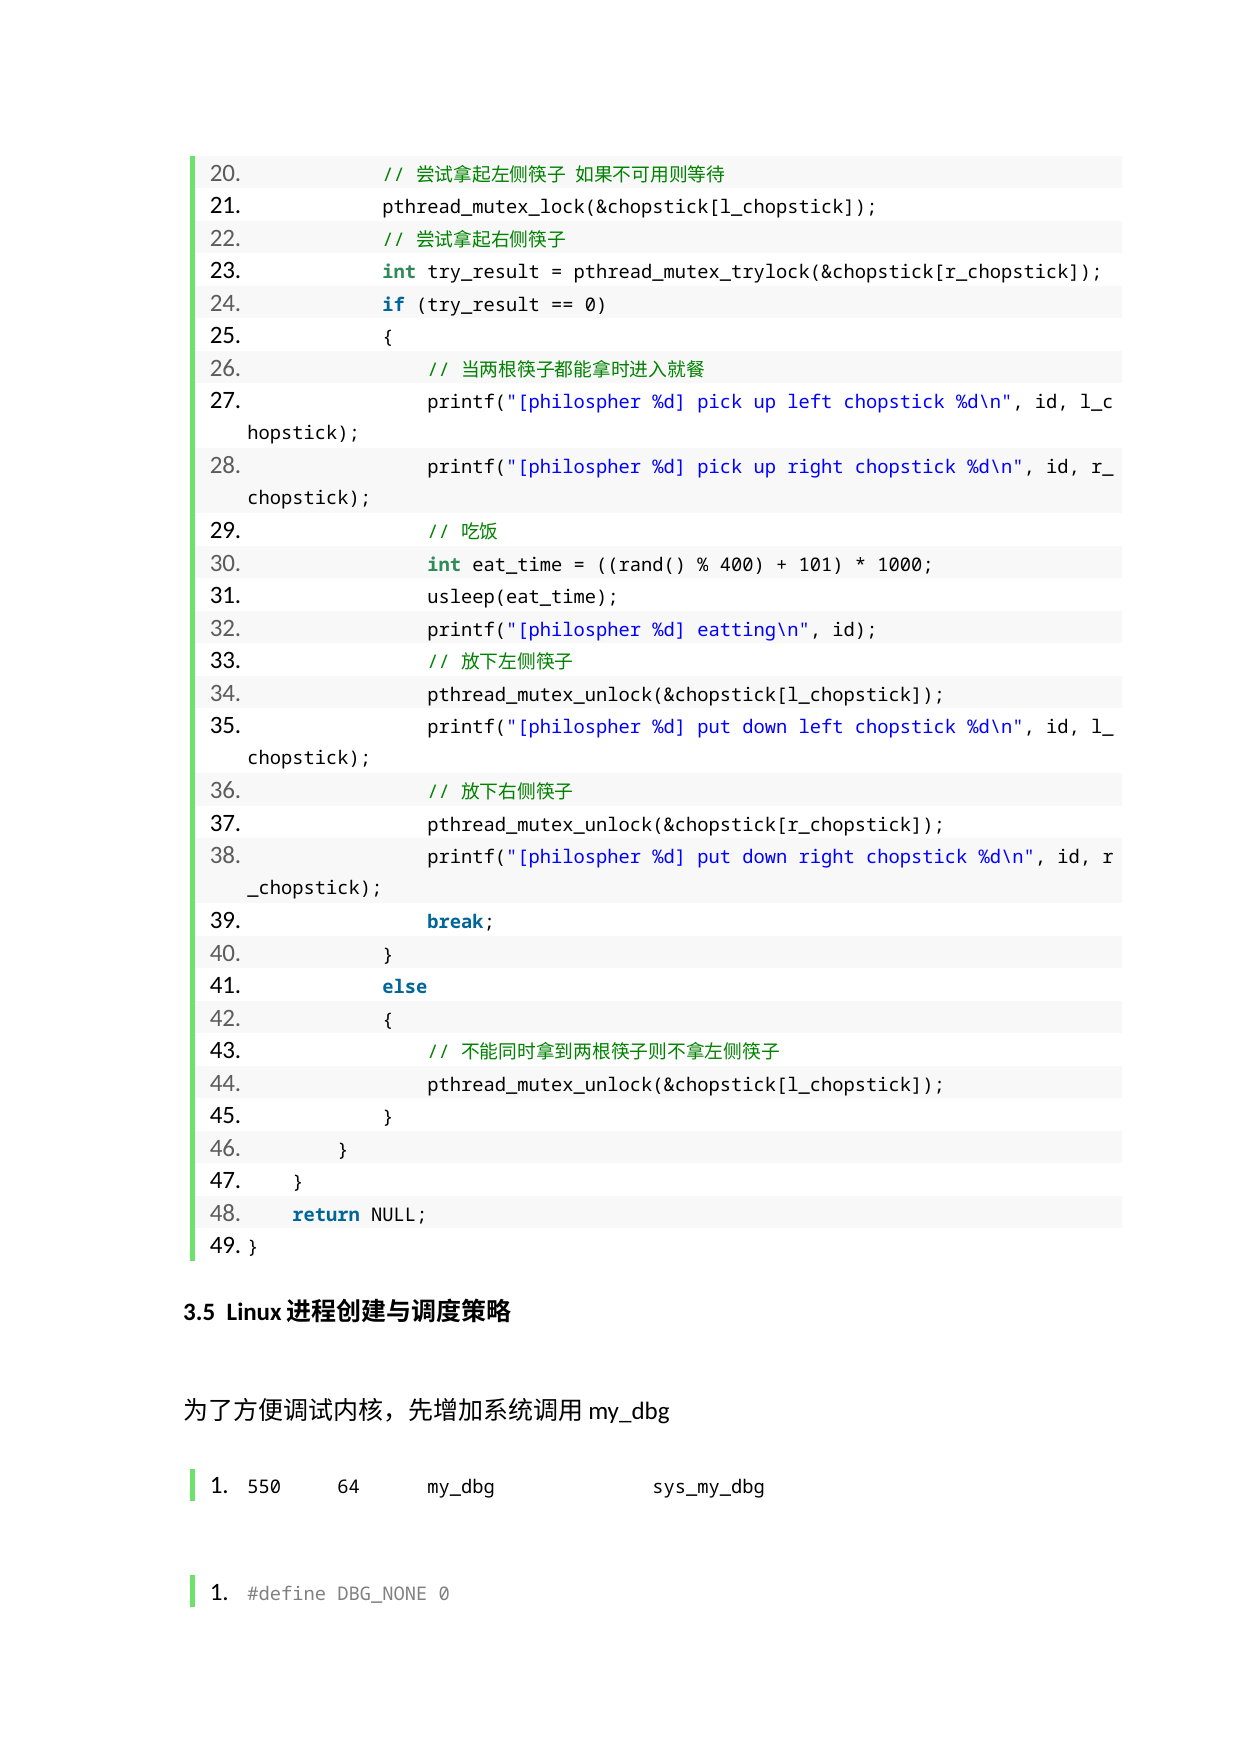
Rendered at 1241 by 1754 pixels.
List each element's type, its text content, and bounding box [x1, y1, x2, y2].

list int try_result = pthread_mutex_trylock(&chopstick[r_chopstick]); [195, 253, 1122, 286]
list // 当两根筷子都能拿时进入就餐 [195, 351, 1122, 383]
list printf("[philospher %d] put down right chopstick %d\n", id, r_chopstick); [195, 838, 1122, 903]
list { [195, 1001, 1122, 1033]
list // 放下左侧筷子 [195, 643, 1122, 676]
list } [195, 1228, 1122, 1261]
list usleep(eat_time); [195, 578, 1122, 611]
list pthread_mutex_unlock(&chopstick[l_chopstick]); [195, 1066, 1122, 1098]
list return NULL; [195, 1196, 1122, 1228]
list // 尝试拿起左侧筷子 如果不可用则等待 [195, 156, 1122, 188]
list } [195, 1131, 1122, 1163]
list // 尝试拿起右侧筷子 [195, 221, 1122, 253]
list #define DBG_NONE 0 [195, 1575, 1122, 1607]
list // 不能同时拿到两根筷子则不拿左侧筷子 [195, 1033, 1122, 1066]
list break; [195, 903, 1122, 936]
list int eat_time = ((rand() % 400) + 101) * 1000; [195, 546, 1122, 578]
list printf("[philospher %d] pick up right chopstick %d\n", id, r_chopstick); [195, 448, 1122, 513]
list } [195, 936, 1122, 968]
list printf("[philospher %d] pick up left chopstick %d\n", id, l_chopstick); [195, 383, 1122, 448]
list printf("[philospher %d] put down left chopstick %d\n", id, l_chopstick); [195, 708, 1122, 773]
list pthread_mutex_unlock(&chopstick[l_chopstick]); [195, 676, 1122, 708]
list } [195, 1098, 1122, 1131]
text 3.5 Linux进程创建与调度策略 [133, 1277, 1122, 1342]
list printf("[philospher %d] eatting\n", id); [195, 611, 1122, 643]
text 为了方便调试内核，先增加系统调用my_dbg [133, 1376, 1122, 1441]
list // 放下右侧筷子 [195, 773, 1122, 806]
list if (try_result == 0) [195, 286, 1122, 318]
list else [195, 968, 1122, 1001]
list // 吃饭 [195, 513, 1122, 546]
list { [195, 318, 1122, 351]
list 550 64 my_dbg sys_my_dbg [190, 1468, 1122, 1501]
list } [195, 1163, 1122, 1196]
list pthread_mutex_lock(&chopstick[l_chopstick]); [195, 188, 1122, 221]
list pthread_mutex_unlock(&chopstick[r_chopstick]); [195, 806, 1122, 838]
